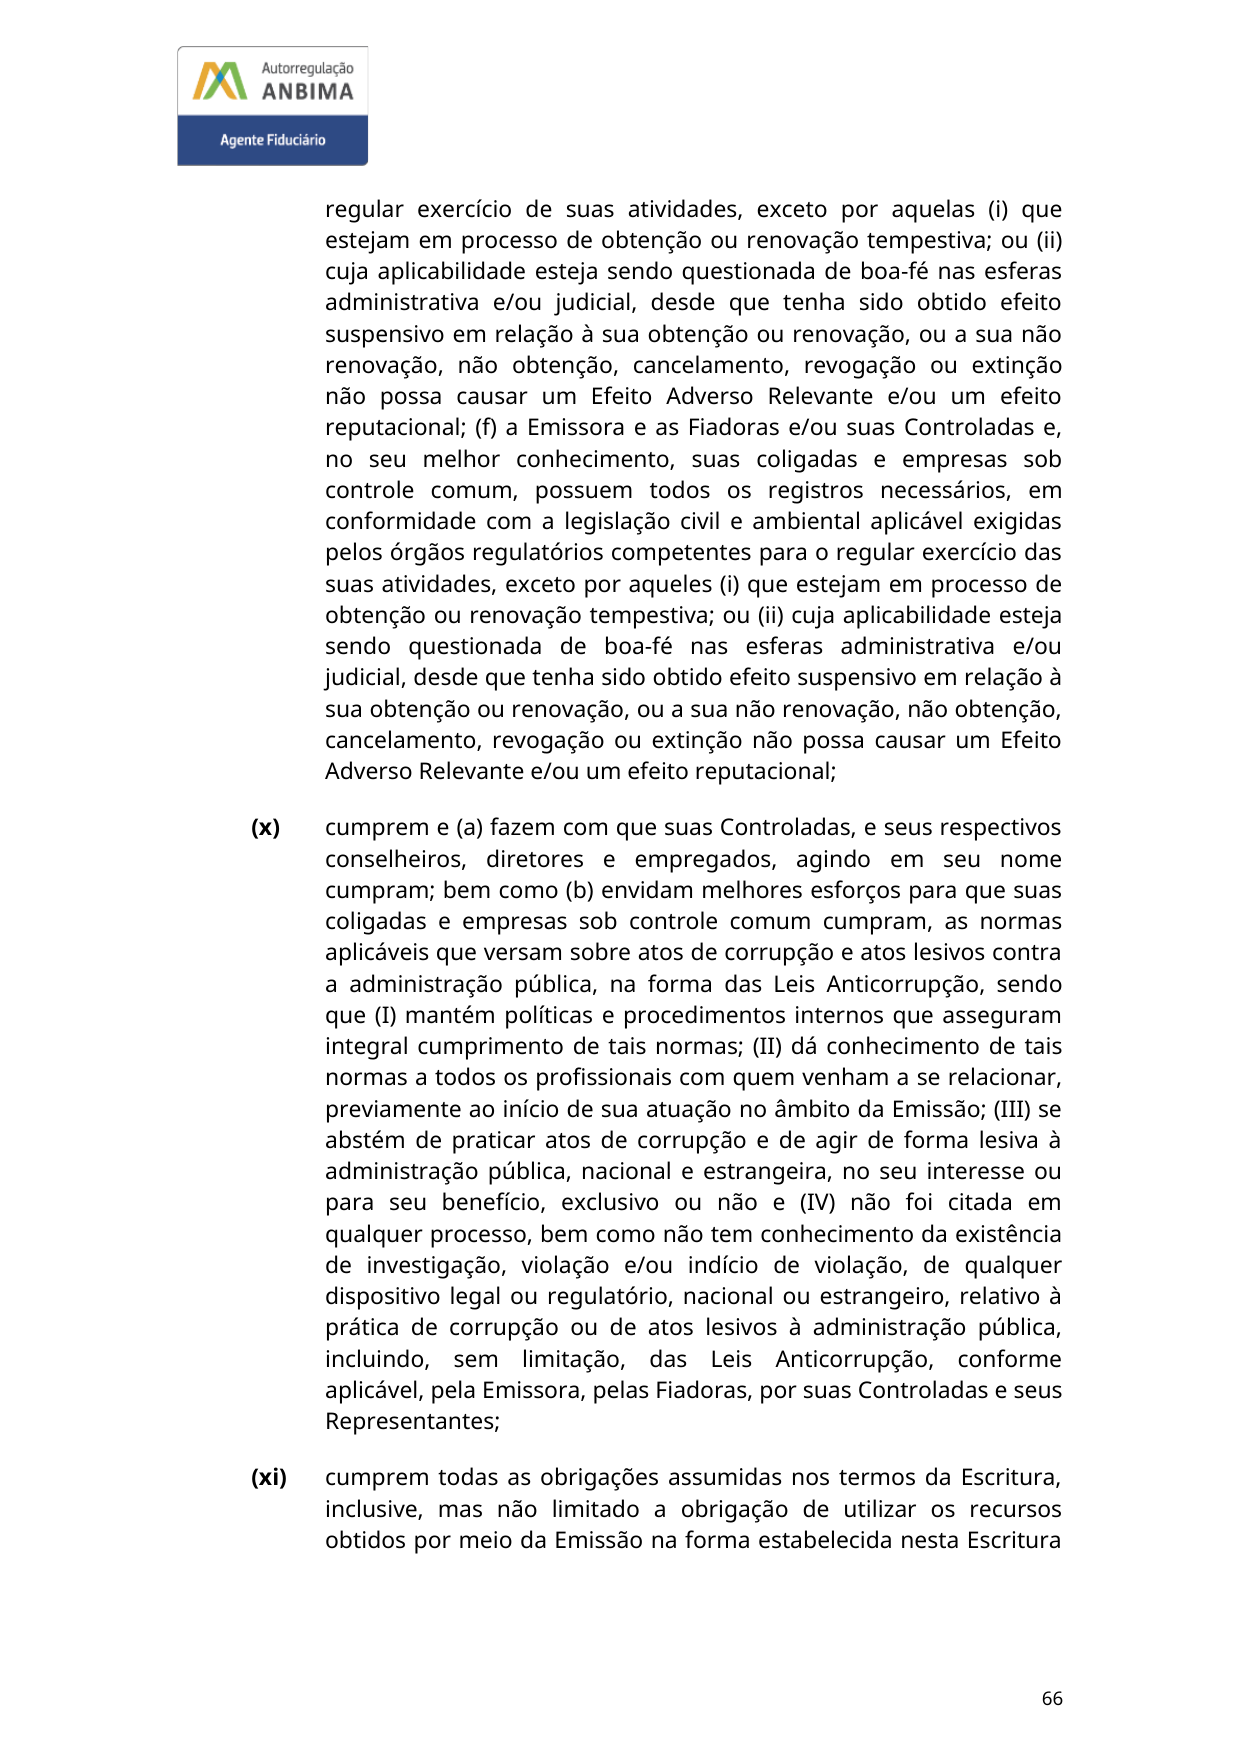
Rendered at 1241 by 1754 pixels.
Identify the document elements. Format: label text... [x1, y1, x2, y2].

picture [177, 46, 369, 166]
list cumprem e (a) fazem com que suas Controladas, e seus respectivos conselheiros, diretores e empregados, agindo em seu nome cumpram; bem como (b) envidam melhores esforços para que suas coligadas e empresas sob controle comum cumpram, as normas aplicáveis que versam sobre atos de corrupção e atos lesivos contra a administração pública, na forma das Leis Anticorrupção, sendo que (I) mantém políticas e procedimentos internos que asseguram integral cumprimento de tais normas; (II) dá conhecimento de tais normas a todos os profissionais com quem venham a se relacionar, previamente ao início de sua atuação no âmbito da Emissão; (III) se abstém de praticar atos de corrupção e de agir de forma lesiva à administração pública, nacional e estrangeira, no seu interesse ou para seu benefício, exclusivo ou não e (IV) não foi citada em qualquer processo, bem como não tem conhecimento da existência de investigação, violação e/ou indício de violação, de qualquer dispositivo legal ou regulatório, nacional ou estrangeiro, relativo à prática de corrupção ou de atos lesivos à administração pública, incluindo, sem limitação, das Leis Anticorrupção, conforme aplicável, pela Emissora, pelas Fiadoras, por suas Controladas e seus Representantes; [251, 811, 1063, 1436]
